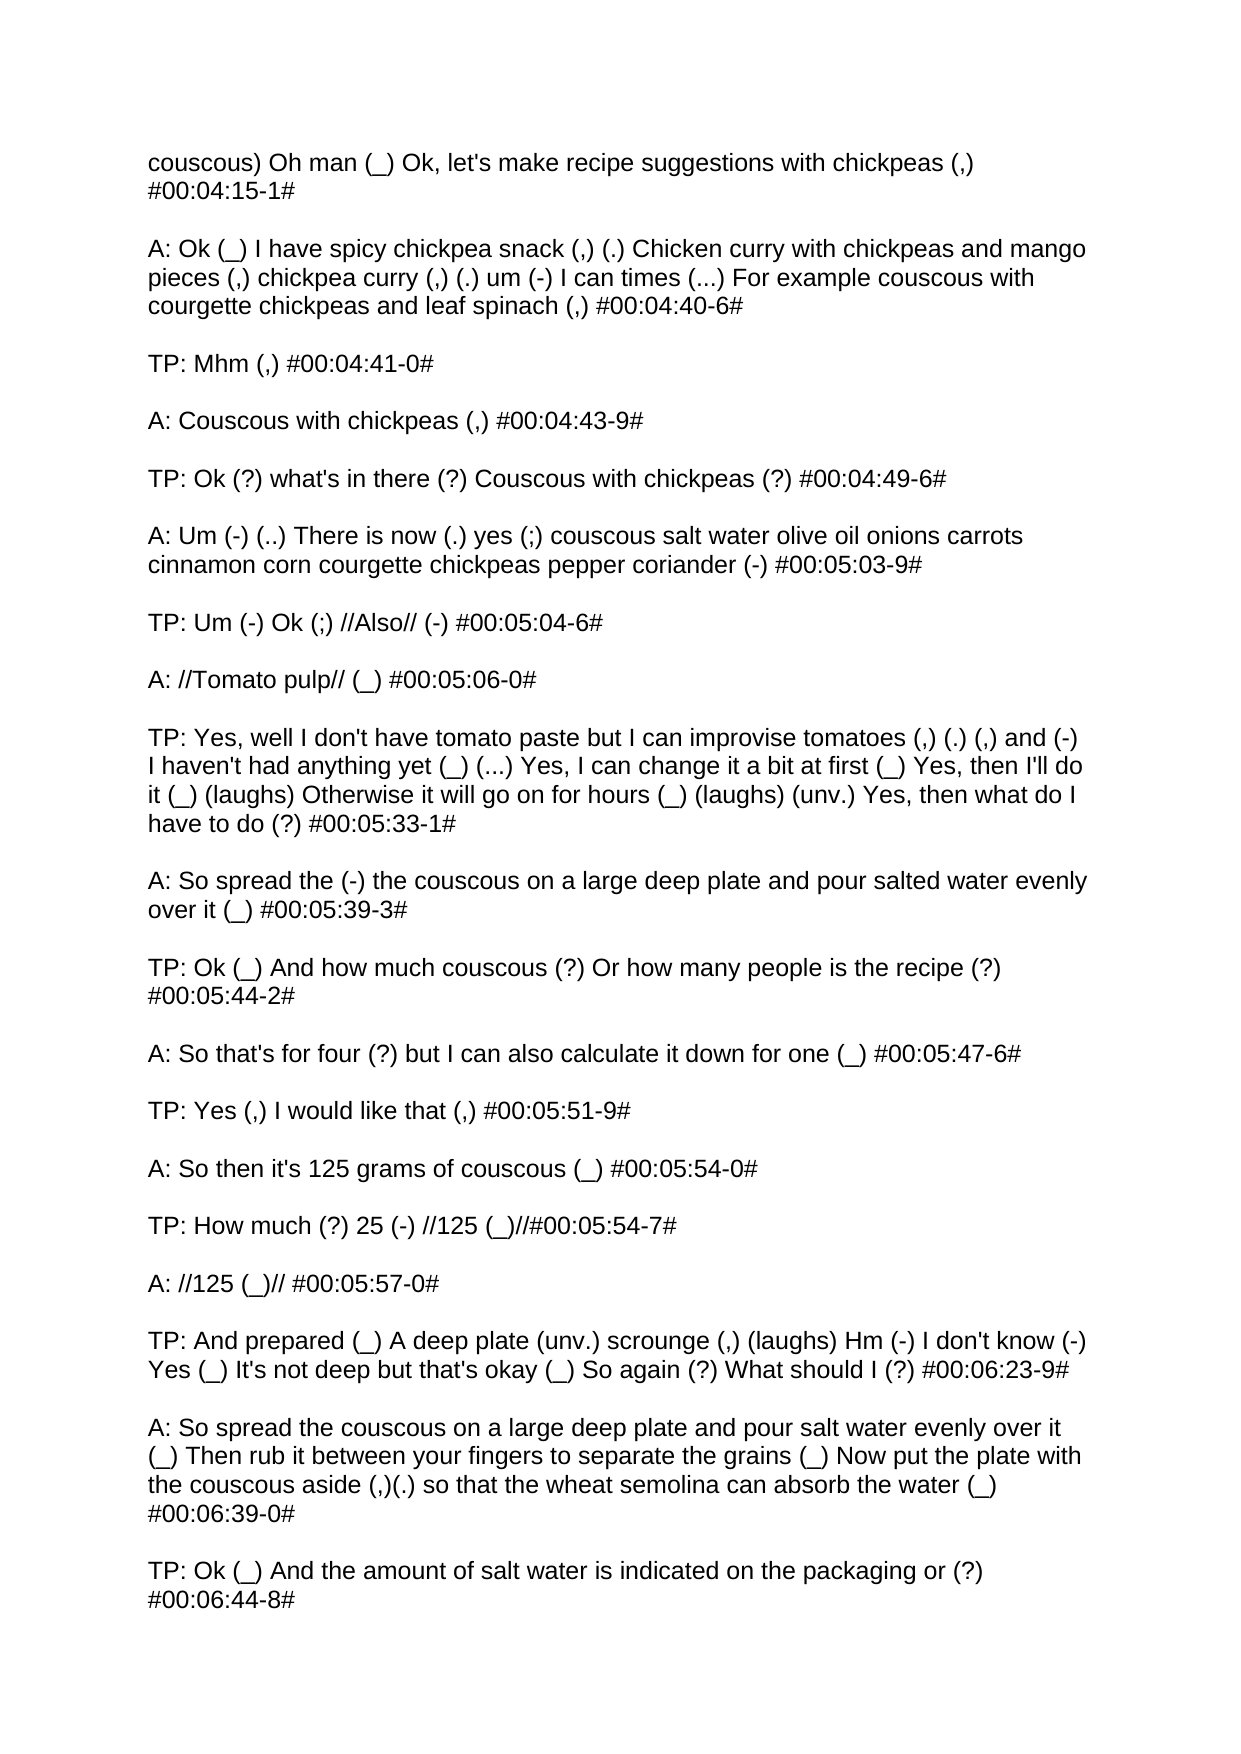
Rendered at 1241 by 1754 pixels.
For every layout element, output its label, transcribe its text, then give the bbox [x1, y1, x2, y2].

text TP: How much (?) 25 (-) //125 (_)//#00:05:54-7# [148, 1211, 1093, 1240]
text A: So spread the (-) the couscous on a large deep plate and pour salted water evenly over it (_) #00:05:39-3# [148, 866, 1093, 924]
text TP: Um (-) Ok (;) //Also// (-) #00:05:04-6# [148, 608, 1093, 636]
text TP: Yes (,) I would like that (,) #00:05:51-9# [148, 1096, 1093, 1125]
text TP: Mhm (,) #00:04:41-0# [148, 349, 1093, 378]
text TP: Ok (_) And the amount of salt water is indicated on the packaging or (?) #00:06:44-8# [148, 1556, 1093, 1614]
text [148, 148, 1093, 205]
text A: //Tomato pulp// (_) #00:05:06-0# [148, 665, 1093, 694]
text TP: Ok (_) And how much couscous (?) Or how many people is the recipe (?) #00:05:44-2# [148, 953, 1093, 1010]
text A: So that's for four (?) but I can also calculate it down for one (_) #00:05:47-6# [148, 1039, 1093, 1068]
text TP: Yes, well I don't have tomato paste but I can improvise tomatoes (,) (.) (,) and (-) I haven't had anything yet (_) (...) Yes, I can change it a bit at first (_) Yes, then I'll do it (_) (laughs) Otherwise it will go on for hours (_) (laughs) (unv.) Yes, then what do I have to do (?) #00:05:33-1# [148, 723, 1093, 838]
text A: Couscous with chickpeas (,) #00:04:43-9# [148, 406, 1093, 435]
text A: So then it's 125 grams of couscous (_) #00:05:54-0# [148, 1154, 1093, 1183]
text A: Um (-) (..) There is now (.) yes (;) couscous salt water olive oil onions carrots cinnamon corn courgette chickpeas pepper coriander (-) #00:05:03-9# [148, 521, 1093, 579]
text TP: Ok (?) what's in there (?) Couscous with chickpeas (?) #00:04:49-6# [148, 464, 1093, 493]
text A: //125 (_)// #00:05:57-0# [148, 1269, 1093, 1298]
text TP: And prepared (_) A deep plate (unv.) scrounge (,) (laughs) Hm (-) I don't know (-) Yes (_) It's not deep but that's okay (_) So again (?) What should I (?) #00:06:23-9# [148, 1326, 1093, 1384]
text A: So spread the couscous on a large deep plate and pour salt water evenly over it (_) Then rub it between your fingers to separate the grains (_) Now put the plate with the couscous aside (,)(.) so that the wheat semolina can absorb the water (_) #00:06:39-0# [148, 1413, 1093, 1528]
text A: Ok (_) I have spicy chickpea snack (,) (.) Chicken curry with chickpeas and mango pieces (,) chickpea curry (,) (.) um (-) I can times (...) For example couscous with courgette chickpeas and leaf spinach (,) #00:04:40-6# [148, 234, 1093, 320]
